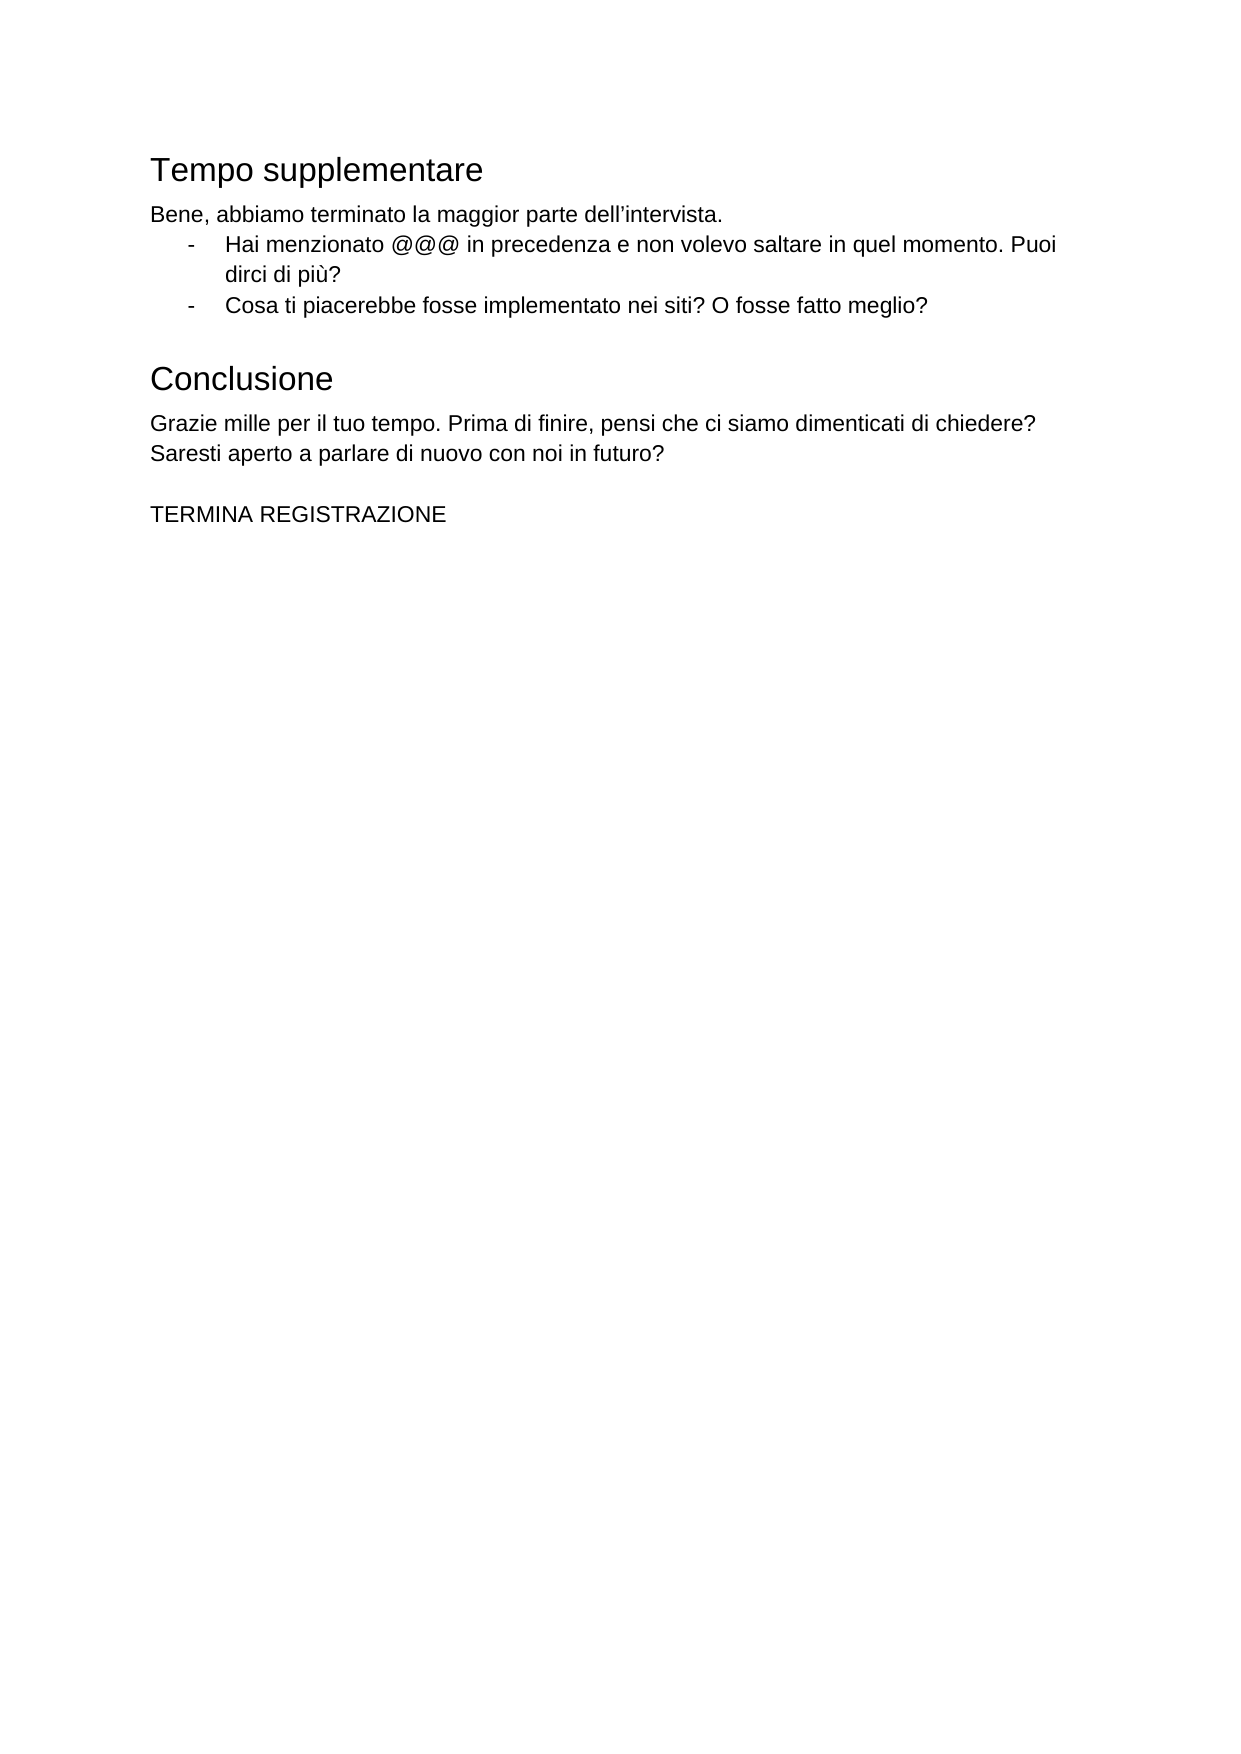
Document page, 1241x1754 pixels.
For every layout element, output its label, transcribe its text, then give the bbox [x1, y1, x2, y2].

list Hai menzionato @@@ in precedenza e non volevo saltare in quel momento. Puoi dirci di più? [187, 231, 1090, 288]
text Bene, abbiamo terminato la maggior parte dell’intervista. [150, 201, 1090, 227]
text Saresti aperto a parlare di nuovo con noi in futuro? [150, 440, 1090, 467]
list Cosa ti piacerebbe fosse implementato nei siti? O fosse fatto meglio? [187, 292, 1090, 318]
subtitle Conclusione [150, 359, 1090, 398]
text Grazie mille per il tuo tempo. Prima di finire, pensi che ci siamo dimenticati di chiedere? [150, 410, 1090, 437]
text TERMINA REGISTRAZIONE [150, 501, 1090, 527]
subtitle Tempo supplementare [150, 150, 1090, 188]
